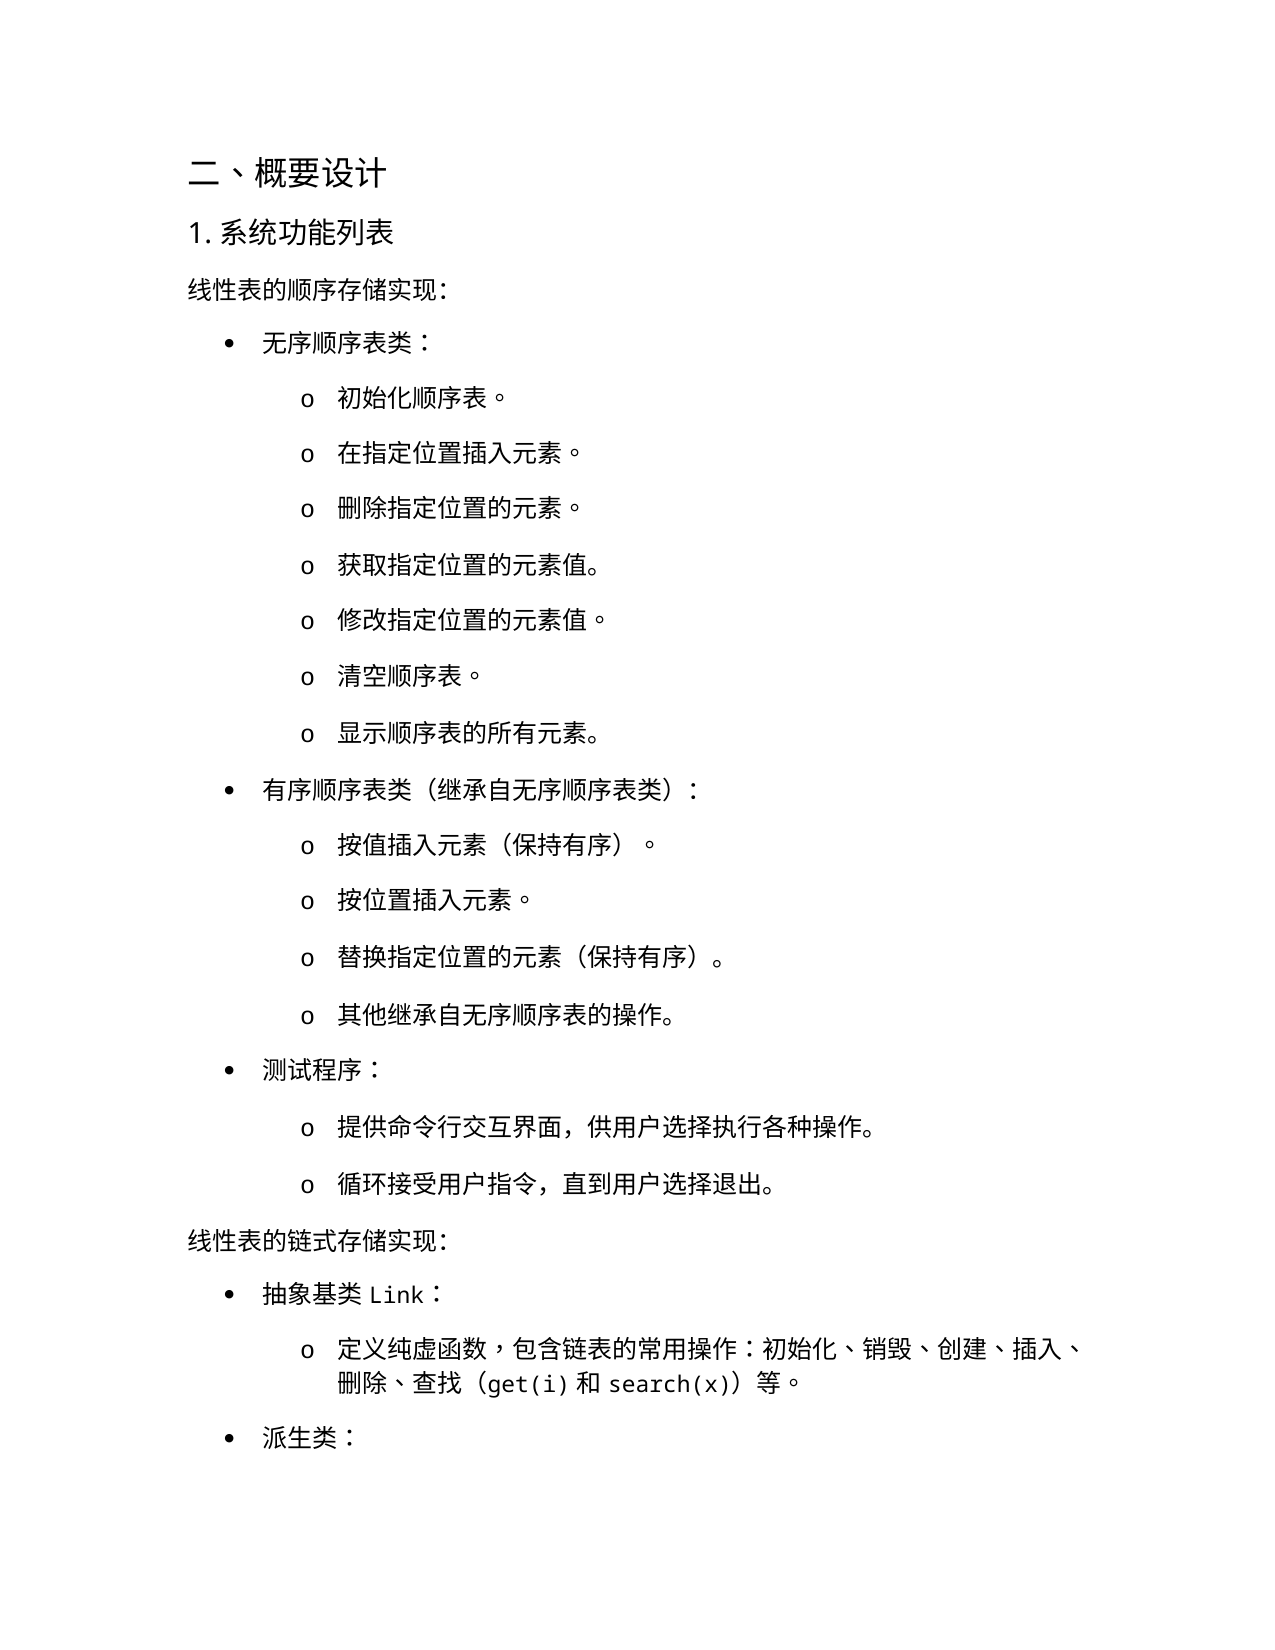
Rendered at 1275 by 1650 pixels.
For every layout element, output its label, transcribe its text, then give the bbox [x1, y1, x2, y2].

list 初始化顺序表。 [300, 380, 1087, 415]
list 在指定位置插入元素。 [300, 436, 1087, 470]
subtitle 二、概要设计 [187, 150, 1087, 195]
list 无序顺序表类： [225, 326, 1087, 359]
text 线性表的链式存储实现： [187, 1222, 1087, 1258]
list 循环接受用户指令，直到用户选择退出。 [300, 1164, 1087, 1201]
list 按位置插入元素。 [300, 883, 1087, 917]
list 有序顺序表类（继承自无序顺序表类）： [225, 771, 1087, 807]
list 获取指定位置的元素值。 [300, 546, 1087, 582]
list 替换指定位置的元素（保持有序）。 [300, 938, 1087, 974]
list 测试程序： [225, 1052, 1087, 1086]
list 清空顺序表。 [300, 658, 1087, 692]
list 派生类： [225, 1421, 1087, 1455]
list 按值插入元素（保持有序）。 [300, 828, 1087, 862]
list 抽象基类 Link： [225, 1277, 1087, 1311]
subtitle 1. 系统功能列表 [187, 212, 1087, 252]
list 删除指定位置的元素。 [300, 491, 1087, 525]
list 提供命令行交互界面，供用户选择执行各种操作。 [300, 1107, 1087, 1144]
list 定义纯虚函数，包含链表的常用操作：初始化、销毁、创建、插入、删除、查找（get(i) 和 search(x)）等。 [300, 1332, 1087, 1400]
list 显示顺序表的所有元素。 [300, 713, 1087, 750]
list 其他继承自无序顺序表的操作。 [300, 995, 1087, 1032]
text 线性表的顺序存储实现： [187, 271, 1087, 307]
list 修改指定位置的元素值。 [300, 603, 1087, 637]
